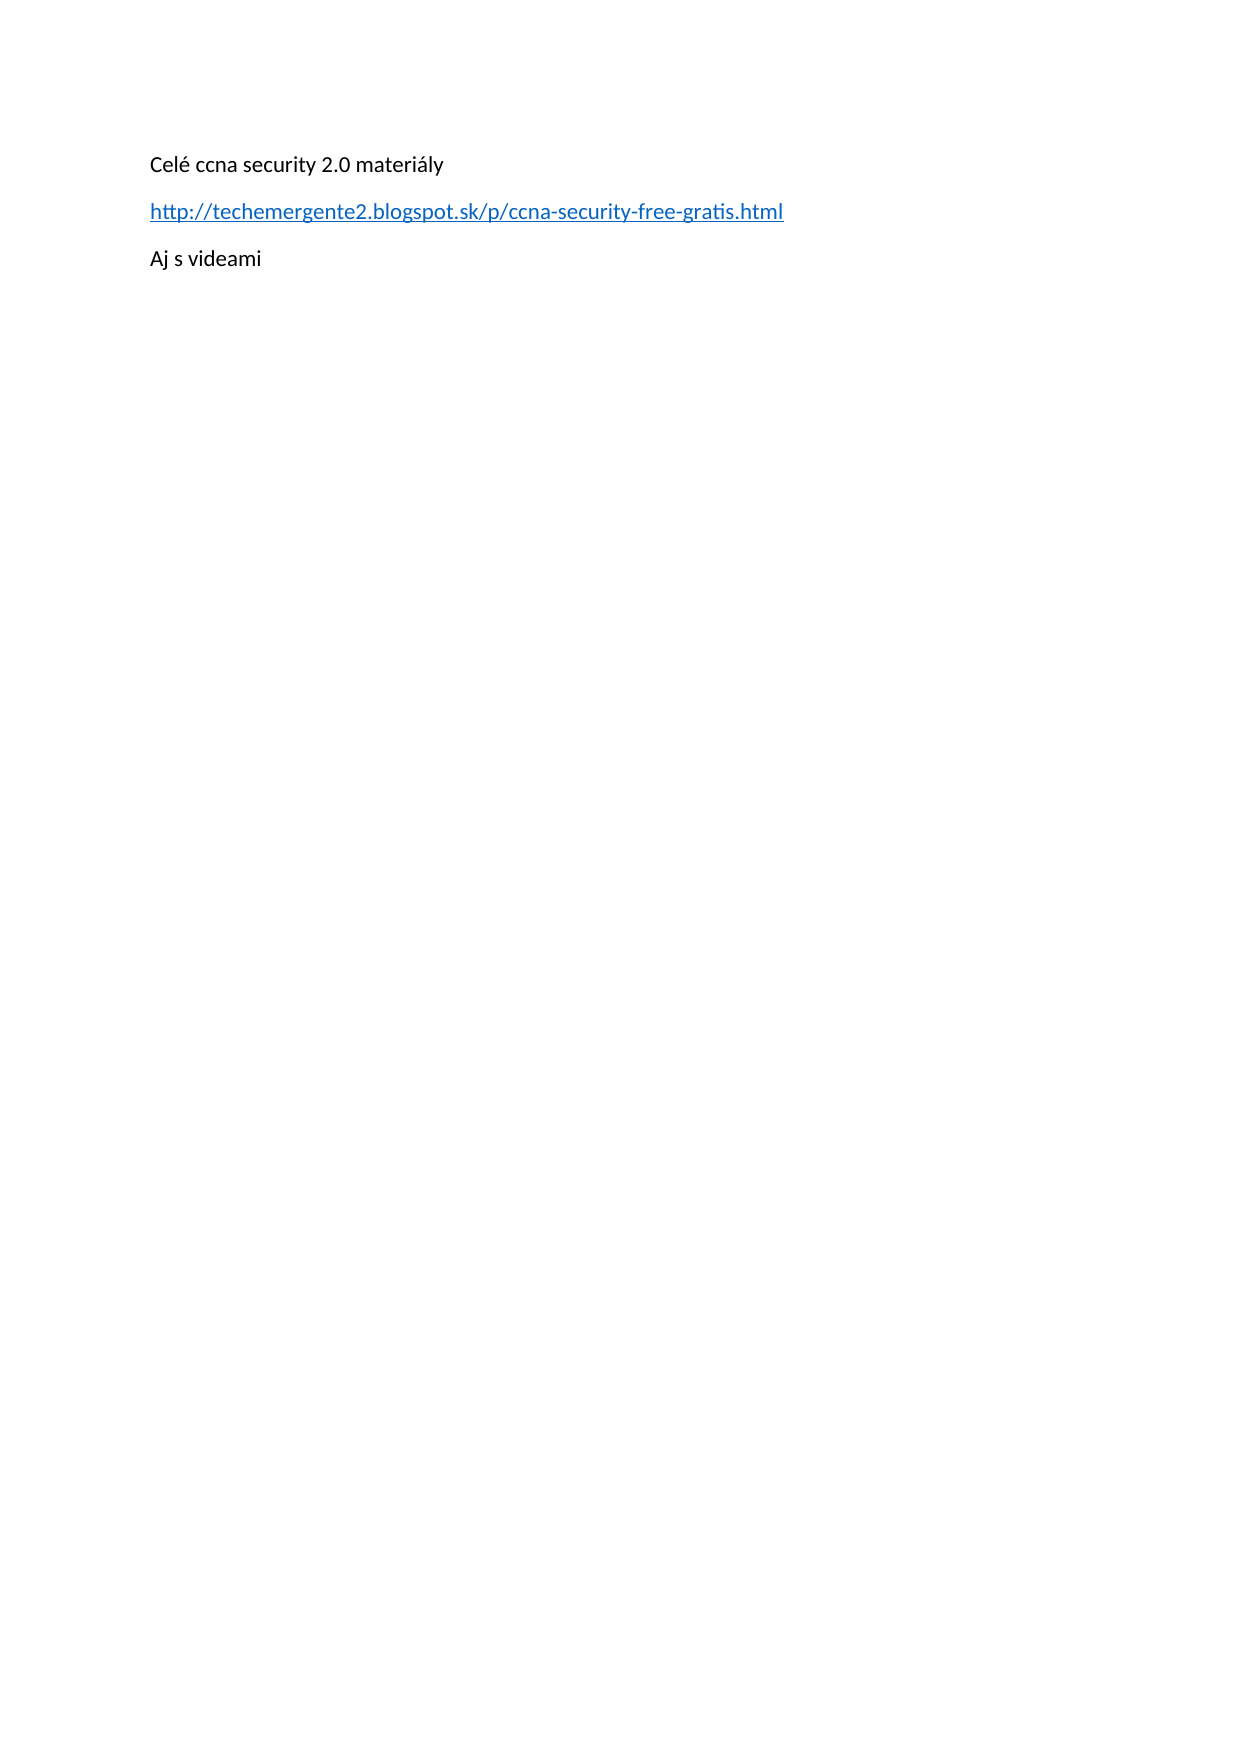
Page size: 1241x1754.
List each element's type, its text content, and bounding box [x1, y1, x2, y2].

text Aj s videami [150, 244, 1090, 272]
text http://techemergente2.blogspot.sk/p/ccna-security-free-gratis.html [150, 197, 1090, 225]
text Celé ccna security 2.0 materiály [150, 150, 1090, 178]
